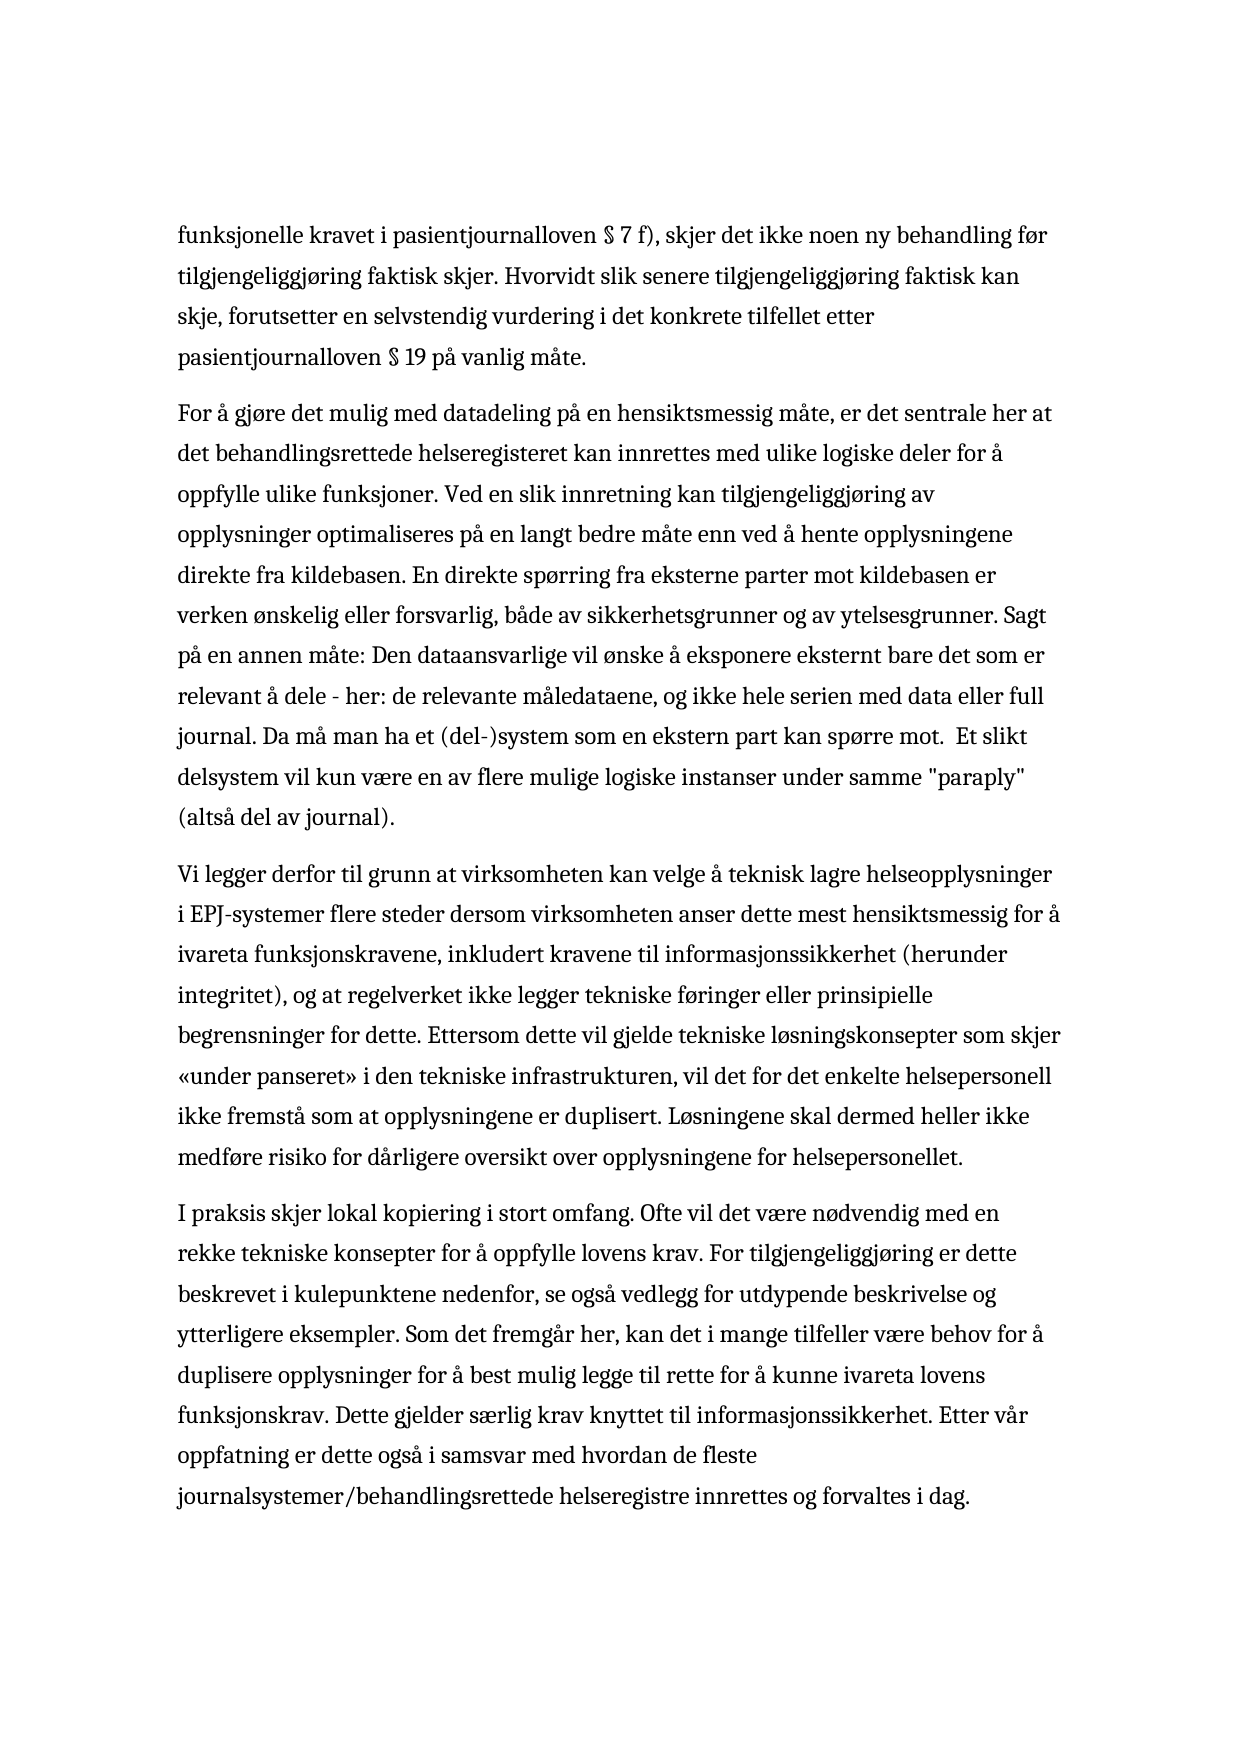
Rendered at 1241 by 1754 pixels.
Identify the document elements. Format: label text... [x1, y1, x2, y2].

text Vi legger derfor til grunn at virksomheten kan velge å teknisk lagre helseopplysninger i EPJ-systemer flere steder dersom virksomheten anser dette mest hensiktsmessig for å ivareta funksjonskravene, inkludert kravene til informasjonssikkerhet (herunder integritet), og at regelverket ikke legger tekniske føringer eller prinsipielle begrensninger for dette. Ettersom dette vil gjelde tekniske løsningskonsepter som skjer «under panseret» i den tekniske infrastrukturen, vil det for det enkelte helsepersonell ikke fremstå som at opplysningene er duplisert. Løsningene skal dermed heller ikke medføre risiko for dårligere oversikt over opplysningene for helsepersonellet. [177, 855, 1063, 1176]
text For å gjøre det mulig med datadeling på en hensiktsmessig måte, er det sentrale her at det behandlingsrettede helseregisteret kan innrettes med ulike logiske deler for å oppfylle ulike funksjoner. Ved en slik innretning kan tilgjengeliggjøring av opplysninger optimaliseres på en langt bedre måte enn ved å hente opplysningene direkte fra kildebasen. En direkte spørring fra eksterne parter mot kildebasen er verken ønskelig eller forsvarlig, både av sikkerhetsgrunner og av ytelsesgrunner. Sagt på en annen måte: Den dataansvarlige vil ønske å eksponere eksternt bare det som er relevant å dele - her: de relevante måledataene, og ikke hele serien med data eller full journal. Da må man ha et (del-)system som en ekstern part kan spørre mot. Et slikt delsystem vil kun være en av flere mulige logiske instanser under samme "paraply" (altså del av journal). [177, 394, 1063, 836]
text I praksis skjer lokal kopiering i stort omfang. Ofte vil det være nødvendig med en rekke tekniske konsepter for å oppfylle lovens krav. For tilgjengeliggjøring er dette beskrevet i kulepunktene nedenfor, se også vedlegg for utdypende beskrivelse og ytterligere eksempler. Som det fremgår her, kan det i mange tilfeller være behov for å duplisere opplysninger for å best mulig legge til rette for å kunne ivareta lovens funksjonskrav. Dette gjelder særlig krav knyttet til informasjonssikkerhet. Etter vår oppfatning er dette også i samsvar med hvordan de fleste journalsystemer/behandlingsrettede helseregistre innrettes og forvaltes i dag. [177, 1194, 1063, 1515]
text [177, 217, 1063, 376]
